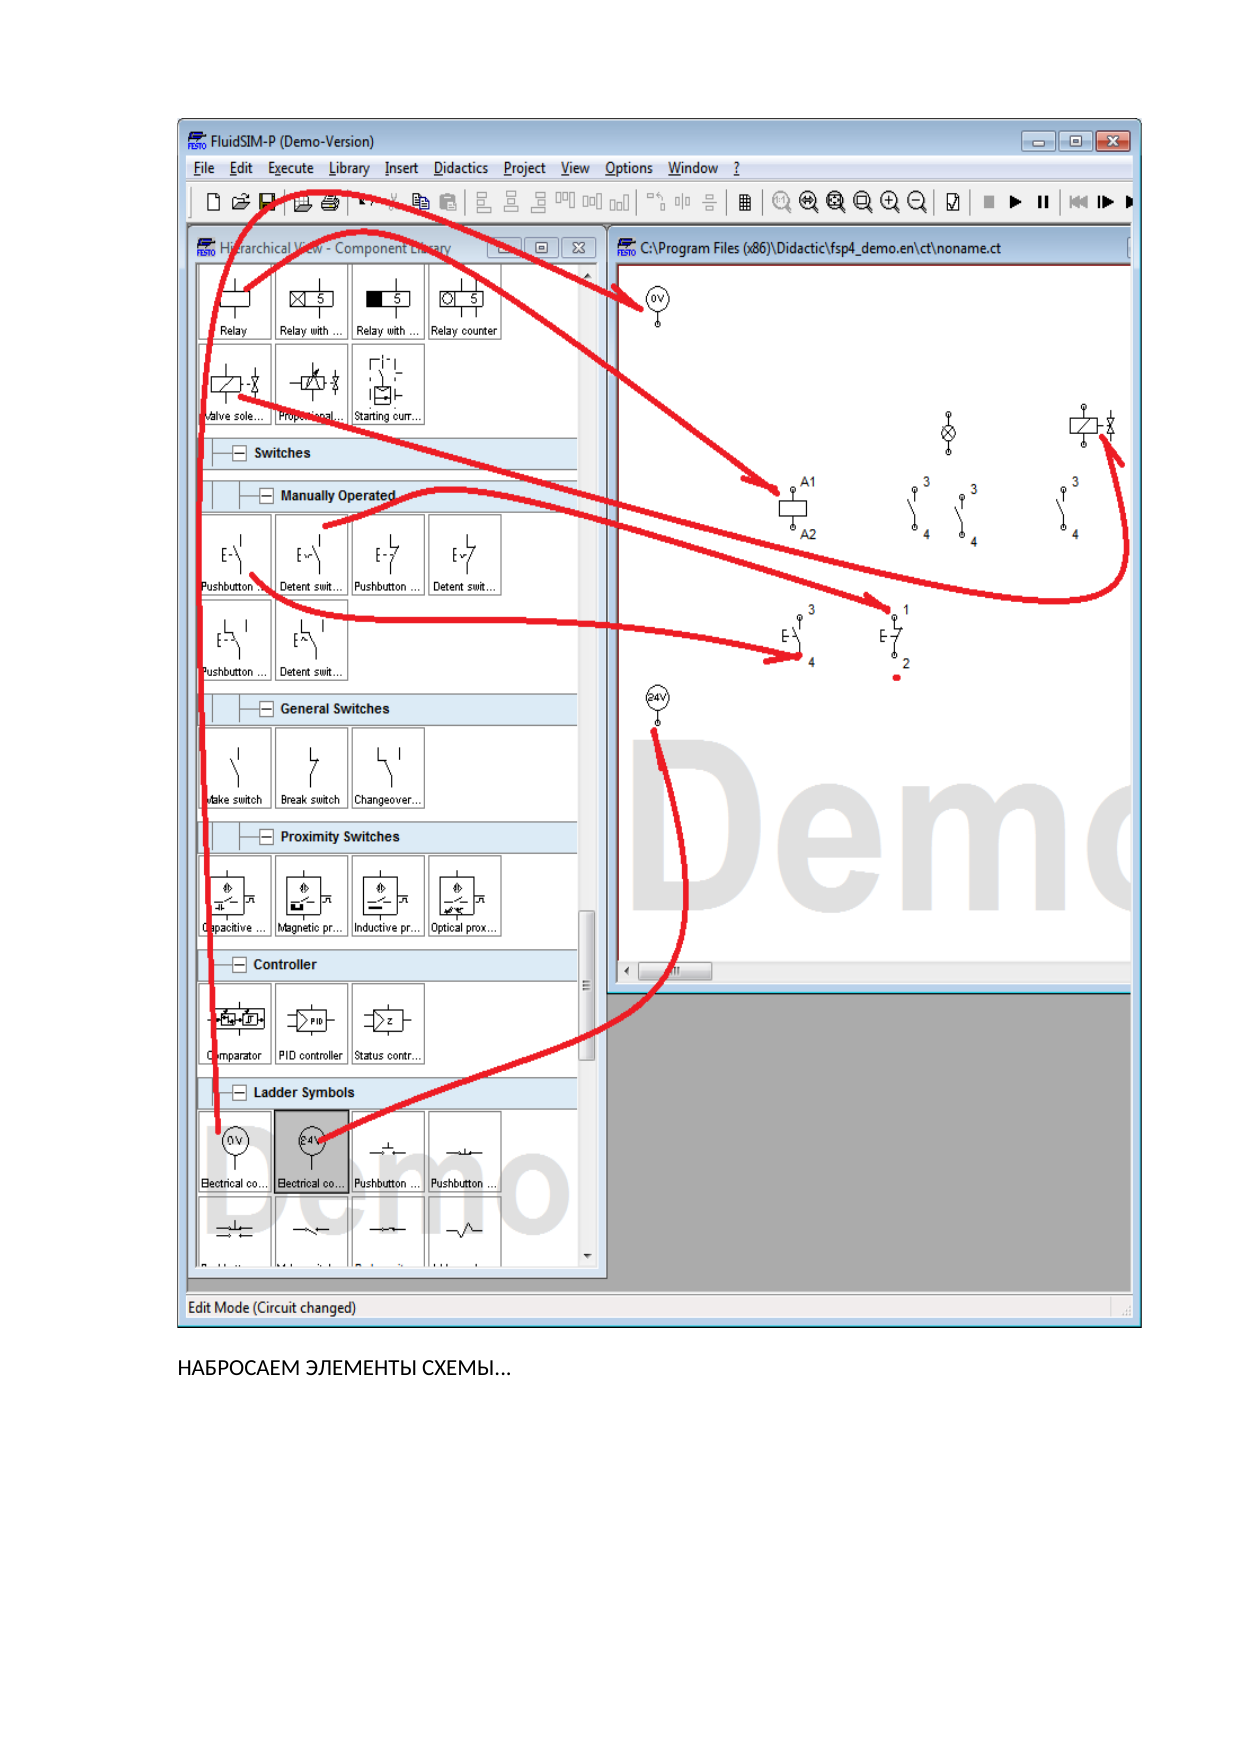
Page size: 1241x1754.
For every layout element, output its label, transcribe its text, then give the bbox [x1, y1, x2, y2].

picture [177, 118, 1152, 1328]
text НАБРОСАЕМ ЭЛЕМЕНТЫ СХЕМЫ... [177, 1353, 1152, 1381]
